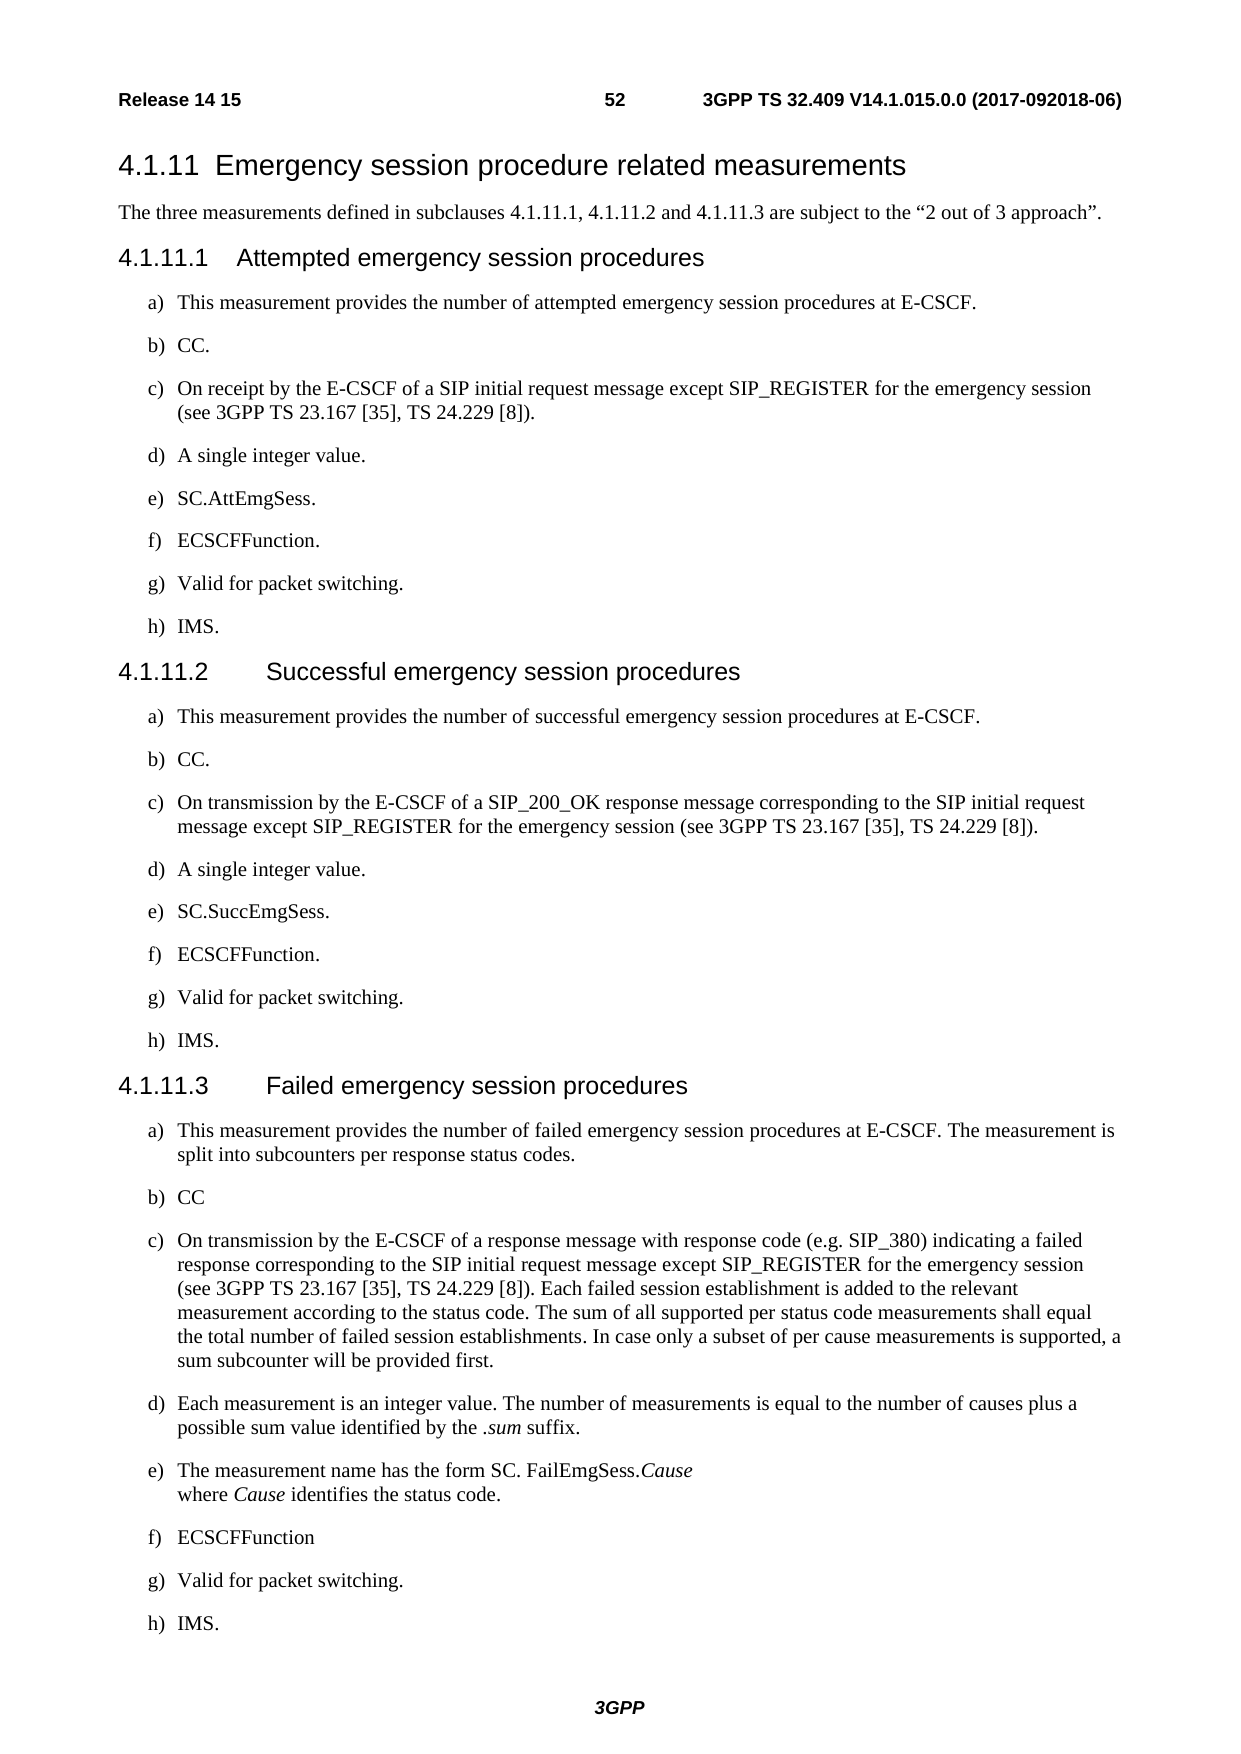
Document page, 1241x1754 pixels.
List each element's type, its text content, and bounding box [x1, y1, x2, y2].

list This measurement provides the number of failed emergency session procedures at E-CSCF. The measurement is split into subcounters per response status codes. [148, 1118, 1122, 1166]
list Each measurement is an integer value. The number of measurements is equal to the number of causes plus a possible sum value identified by the .sum suffix. [148, 1391, 1122, 1439]
list Valid for packet switching. [148, 571, 1122, 595]
list CC. [148, 333, 1122, 357]
list On transmission by the E-CSCF of a SIP_200_OK response message corresponding to the SIP initial request message except SIP_REGISTER for the emergency session (see 3GPP TS 23.167 [35], TS 24.229 [8]). [148, 790, 1122, 838]
list ECSCFFunction. [148, 942, 1122, 966]
list A single integer value. [148, 443, 1122, 467]
subtitle 4.1.11.2 Successful emergency session procedures [118, 657, 1122, 685]
subtitle 4.1.11.1 Attempted emergency session procedures [118, 243, 1122, 271]
list On receipt by the E-CSCF of a SIP initial request message except SIP_REGISTER for the emergency session (see 3GPP TS 23.167 [35], TS 24.229 [8]). [148, 376, 1122, 424]
list This measurement provides the number of successful emergency session procedures at E-CSCF. [148, 704, 1122, 728]
list IMS. [148, 614, 1122, 638]
list The measurement name has the form SC. FailEmgSess.Cause where Cause identifies the status code. [148, 1458, 1122, 1506]
list A single integer value. [148, 857, 1122, 881]
list This measurement provides the number of attempted emergency session procedures at E-CSCF. [148, 290, 1122, 314]
list IMS. [148, 1610, 1122, 1634]
subtitle 4.1.11 Emergency session procedure related measurements [118, 147, 1122, 181]
list IMS. [148, 1028, 1122, 1052]
list Valid for packet switching. [148, 1568, 1122, 1592]
list Valid for packet switching. [148, 985, 1122, 1009]
list ECSCFFunction [148, 1525, 1122, 1549]
list CC [148, 1185, 1122, 1209]
list SC.SuccEmgSess. [148, 899, 1122, 923]
list On transmission by the E-CSCF of a response message with response code (e.g. SIP_380) indicating a failed response corresponding to the SIP initial request message except SIP_REGISTER for the emergency session (see 3GPP TS 23.167 [35], TS 24.229 [8]). Each failed session establishment is added to the relevant measurement according to the status code. The sum of all supported per status code measurements shall equal the total number of failed session establishments. In case only a subset of per cause measurements is supported, a sum subcounter will be provided first. [148, 1228, 1122, 1372]
list CC. [148, 747, 1122, 771]
text The three measurements defined in subclauses 4.1.11.1, 4.1.11.2 and 4.1.11.3 are subject to the “2 out of 3 approach”. [118, 200, 1122, 224]
list ECSCFFunction. [148, 528, 1122, 552]
list SC.AttEmgSess. [148, 485, 1122, 509]
subtitle 4.1.11.3 Failed emergency session procedures [118, 1071, 1122, 1099]
